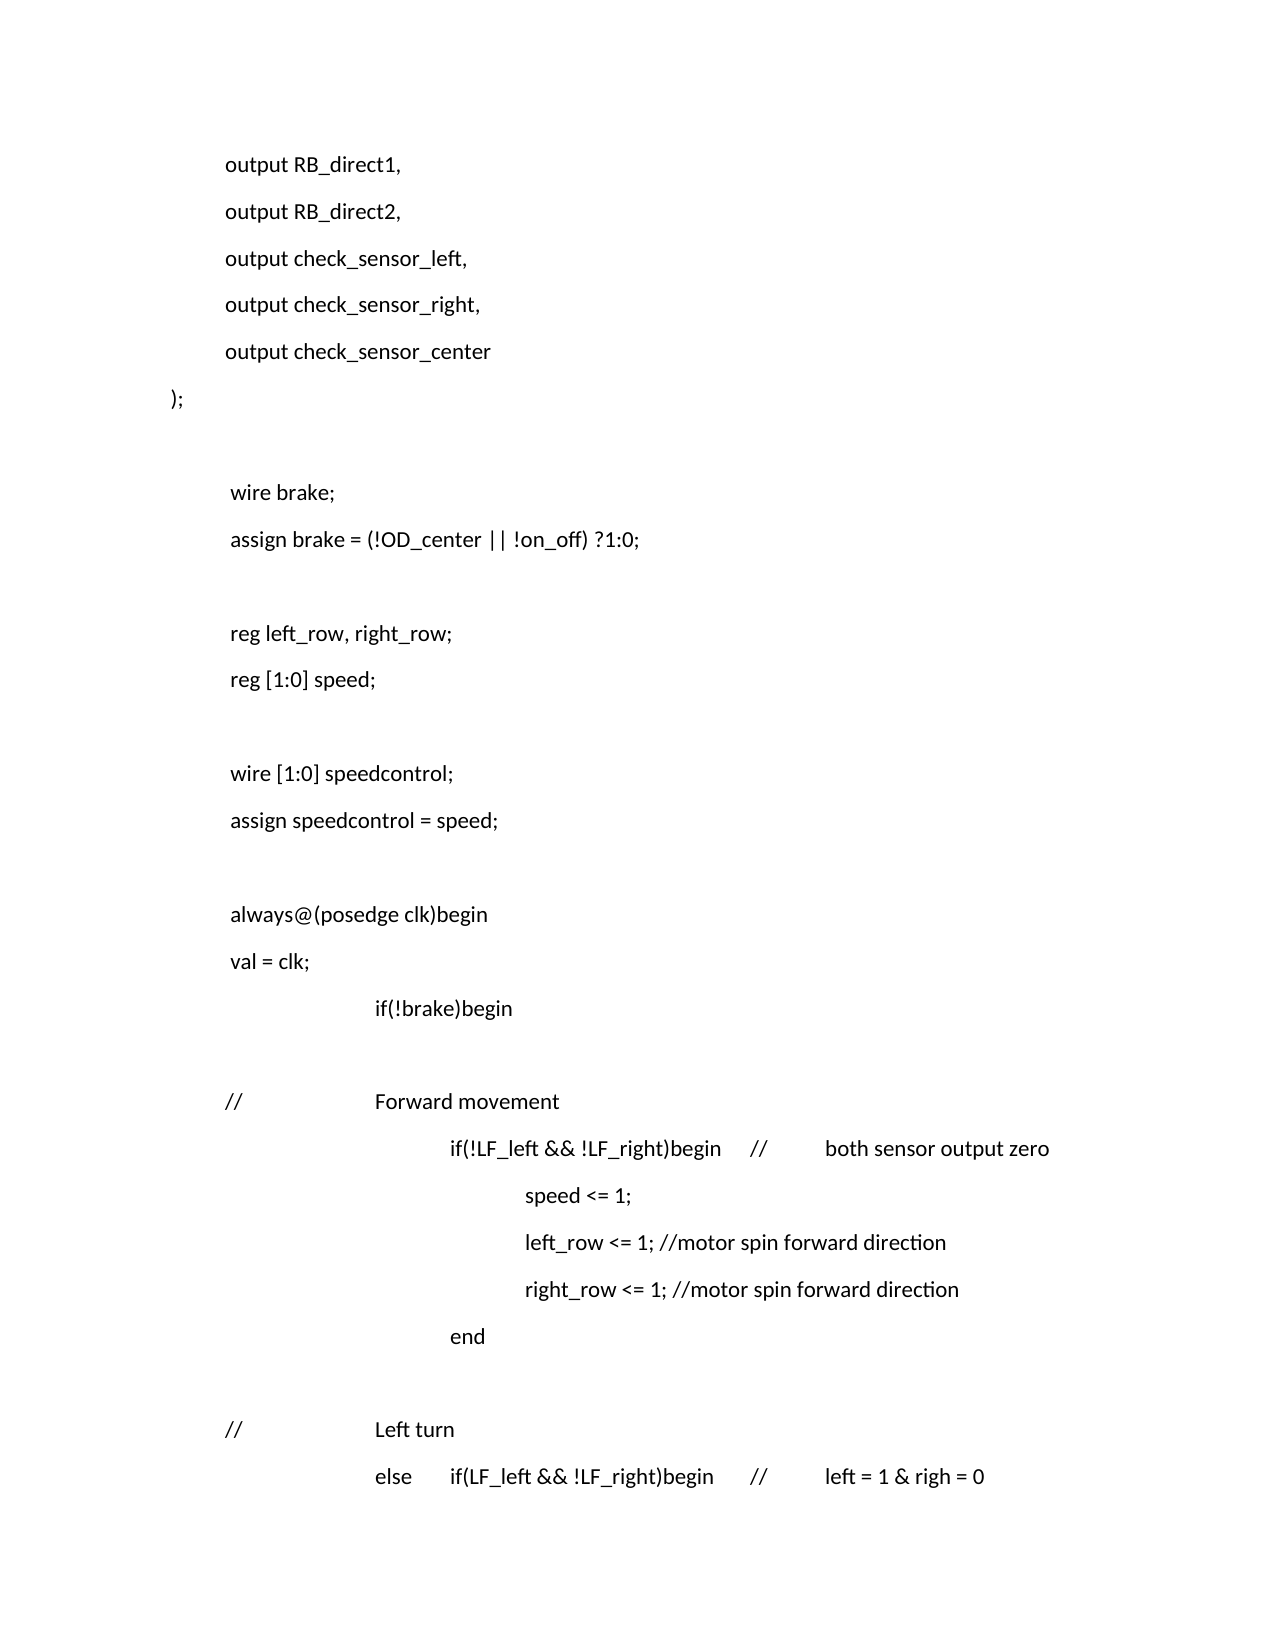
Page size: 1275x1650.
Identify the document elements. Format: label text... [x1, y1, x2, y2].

text // Forward movement [150, 1087, 1125, 1116]
text assign speedcontrol = speed; [150, 806, 1125, 834]
text speed <= 1; [150, 1181, 1125, 1209]
text val = clk; [150, 947, 1125, 975]
text output check_sensor_center [150, 337, 1125, 366]
text ); [150, 384, 1125, 412]
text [150, 1275, 1125, 1303]
text reg [1:0] speed; [150, 666, 1125, 694]
text output check_sensor_right, [150, 291, 1125, 319]
text // Left turn [150, 1416, 1125, 1444]
text else if(LF_left && !LF_right)begin // left = 1 & righ = 0 [150, 1462, 1125, 1491]
text wire [1:0] speedcontrol; [150, 759, 1125, 787]
text if(!LF_left && !LF_right)begin // both sensor output zero [150, 1134, 1125, 1162]
text output check_sensor_left, [150, 244, 1125, 272]
text end [150, 1322, 1125, 1350]
text assign brake = (!OD_center || !on_off) ?1:0; [150, 525, 1125, 553]
text left_row <= 1; //motor spin forward direction [150, 1228, 1125, 1256]
text output RB_direct1, [150, 150, 1125, 178]
text always@(posedge clk)begin [150, 900, 1125, 928]
text output RB_direct2, [150, 197, 1125, 225]
text if(!brake)begin [150, 994, 1125, 1022]
text wire brake; [150, 478, 1125, 506]
text reg left_row, right_row; [150, 619, 1125, 647]
